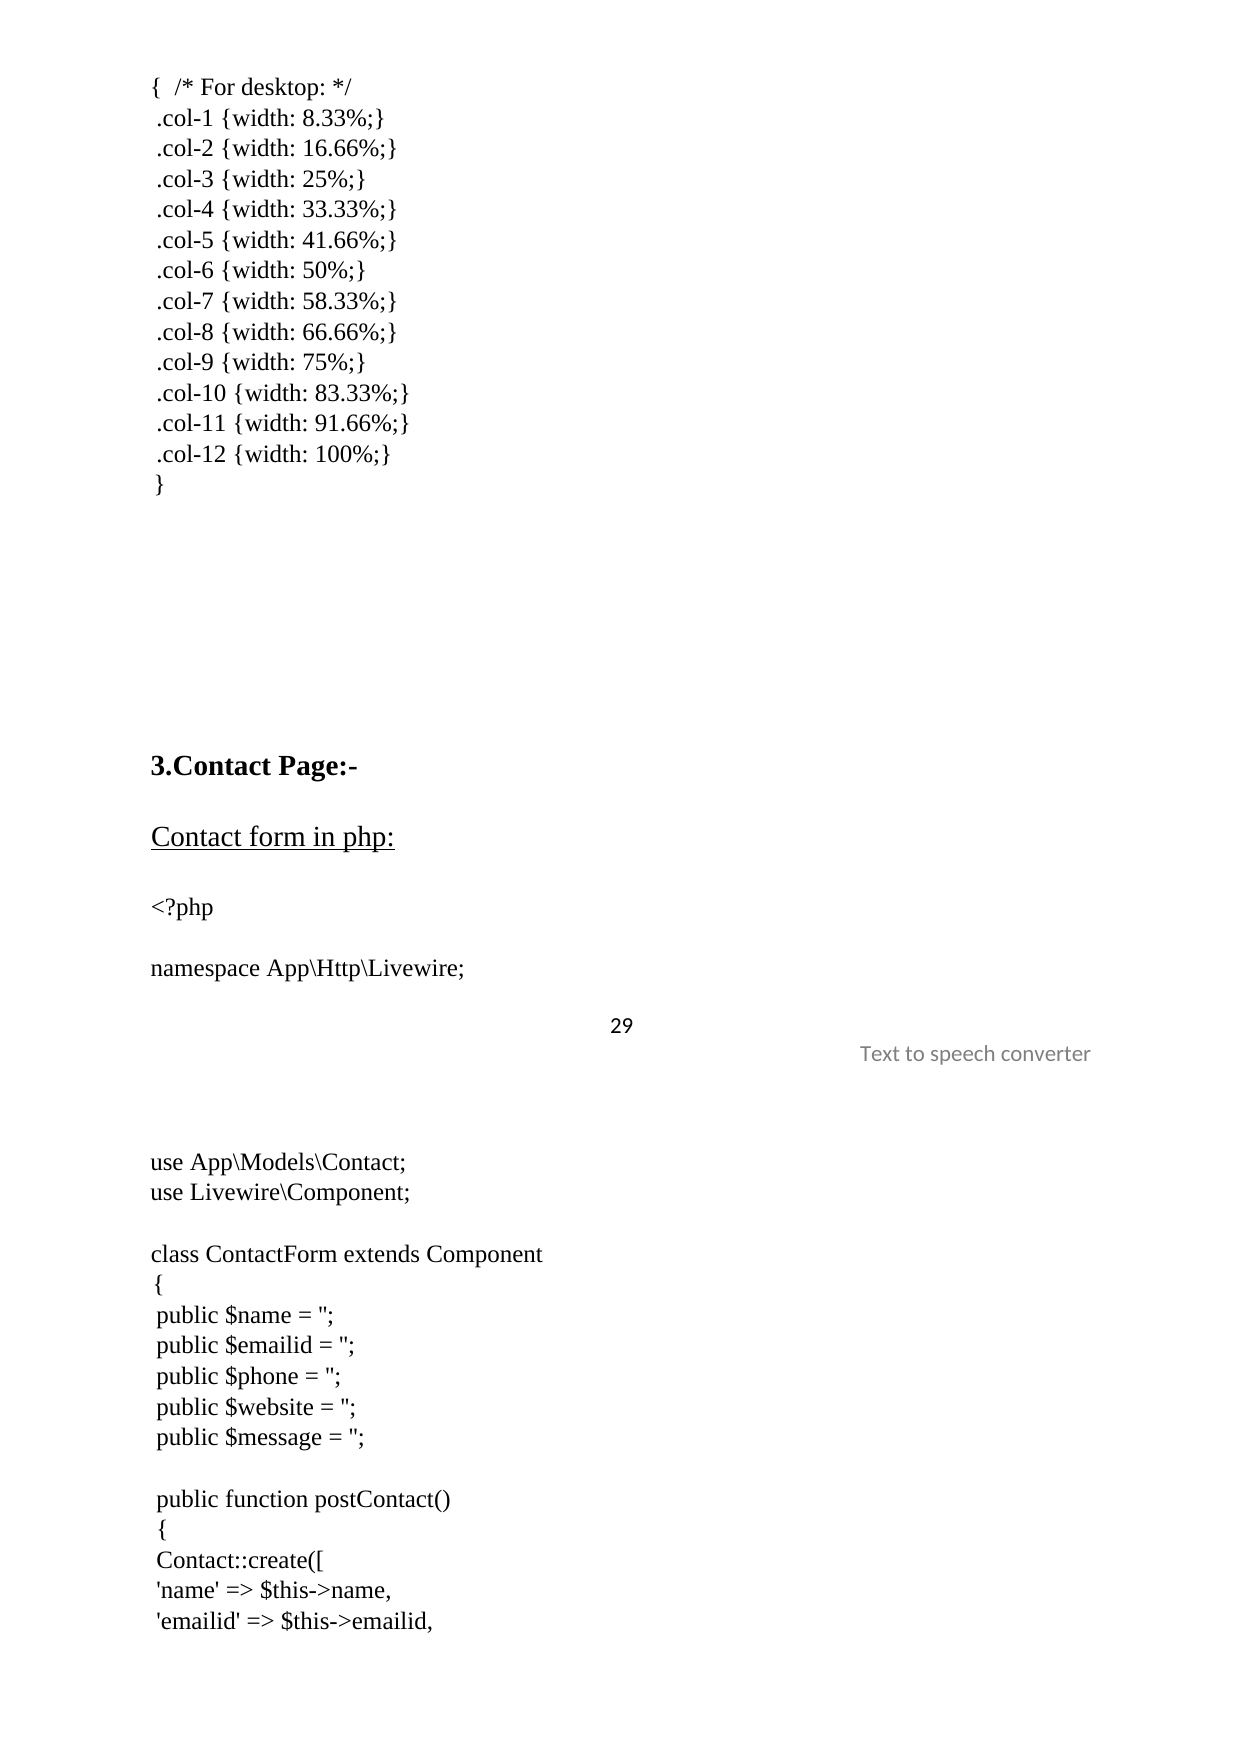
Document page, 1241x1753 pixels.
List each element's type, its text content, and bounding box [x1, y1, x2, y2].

text { [152, 1269, 1117, 1298]
text .col-2 {width: 16.66%;} [150, 133, 1117, 162]
text class ContactForm extends Component [151, 1239, 1117, 1267]
text public $emailid = ''; [150, 1331, 1117, 1359]
text .col-9 {width: 75%;} [150, 347, 1117, 376]
text 3.Contact Page:- [150, 748, 1117, 782]
text .col-7 {width: 58.33%;} [150, 286, 1117, 315]
text namespace App\Http\Livewire; [150, 953, 1117, 982]
text .col-8 {width: 66.66%;} [150, 317, 1117, 345]
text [150, 72, 619, 101]
text 'emailid' => $this->emailid, [150, 1606, 1117, 1635]
text public $phone = ''; [150, 1361, 1117, 1390]
text .col-1 {width: 8.33%;} [150, 103, 1117, 132]
text .col-11 {width: 91.66%;} [150, 408, 1117, 437]
text use Livewire\Component; [150, 1177, 1117, 1206]
text 'name' => $this->name, [150, 1575, 1117, 1604]
text Contact form in php: [151, 819, 1117, 853]
text .col-4 {width: 33.33%;} [150, 194, 1117, 223]
text .col-10 {width: 83.33%;} [150, 378, 1117, 407]
text { [150, 1514, 1117, 1543]
text .col-12 {width: 100%;} [150, 439, 1117, 468]
text Text to speech converter [136, 1039, 1091, 1067]
text .col-3 {width: 25%;} [150, 164, 1117, 193]
text public $name = ''; [150, 1300, 1117, 1329]
text 29 [610, 1011, 1117, 1039]
text } [153, 469, 1117, 498]
text public function postContact() [150, 1484, 1117, 1512]
text .col-6 {width: 50%;} [150, 256, 1117, 284]
text <?php [151, 892, 1117, 920]
text public $website = ''; [150, 1392, 1117, 1420]
text Contact::create([ [150, 1545, 1117, 1573]
text .col-5 {width: 41.66%;} [150, 225, 1117, 254]
text use App\Models\Contact; [150, 1147, 1117, 1175]
text public $message = ''; [150, 1422, 1117, 1451]
